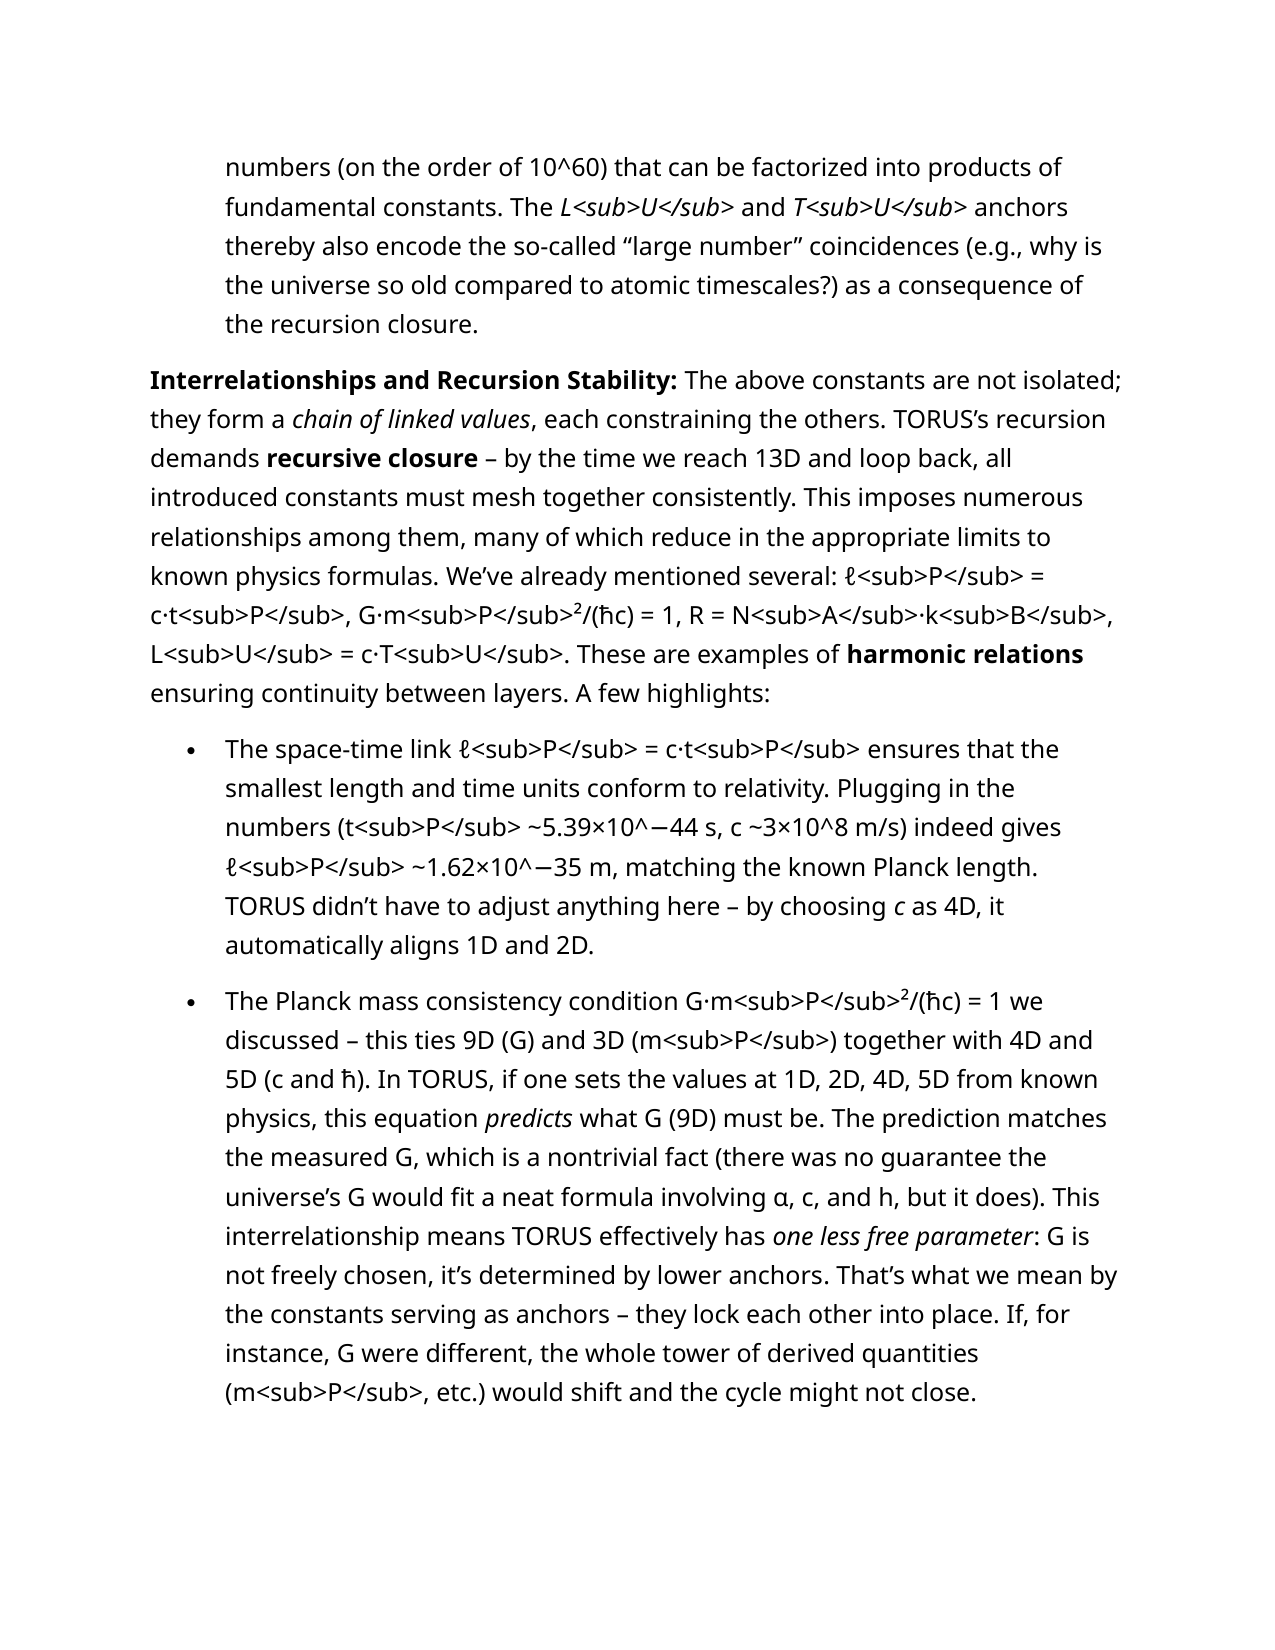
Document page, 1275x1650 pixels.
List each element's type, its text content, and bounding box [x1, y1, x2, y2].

list The Planck mass consistency condition G·m<sub>P</sub>²/(ħc) = 1​ we discussed – this ties 9D (G) and 3D (m<sub>P</sub>) together with 4D and 5D (c and ħ). In TORUS, if one sets the values at 1D, 2D, 4D, 5D from known physics, this equation predicts what G (9D) must be. The prediction matches the measured G, which is a nontrivial fact (there was no guarantee the universe’s G would fit a neat formula involving α, c, and h, but it does). This interrelationship means TORUS effectively has one less free parameter: G is not freely chosen, it’s determined by lower anchors​. That’s what we mean by the constants serving as anchors – they lock each other into place. If, for instance, G were different, the whole tower of derived quantities (m<sub>P</sub>, etc.) would shift and the cycle might not close. [187, 983, 1125, 1409]
text Interrelationships and Recursion Stability: The above constants are not isolated; they form a chain of linked values, each constraining the others. TORUS’s recursion demands recursive closure – by the time we reach 13D and loop back, all introduced constants must mesh together consistently. This imposes numerous relationships among them, many of which reduce in the appropriate limits to known physics formulas. We’ve already mentioned several: ℓ<sub>P</sub> = c·t<sub>P</sub>, G·m<sub>P</sub>²/(ħc) = 1, R = N<sub>A</sub>·k<sub>B</sub>, L<sub>U</sub> = c·T<sub>U</sub>. These are examples of harmonic relations ensuring continuity between layers. A few highlights: [150, 362, 1125, 710]
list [187, 150, 1125, 341]
list The space-time link ℓ<sub>P</sub> = c·t<sub>P</sub>​ ensures that the smallest length and time units conform to relativity. Plugging in the numbers (t<sub>P</sub> ~5.39×10^−44 s, c ~3×10^8 m/s) indeed gives ℓ<sub>P</sub> ~1.62×10^−35 m, matching the known Planck length. TORUS didn’t have to adjust anything here – by choosing c as 4D, it automatically aligns 1D and 2D. [187, 732, 1125, 962]
